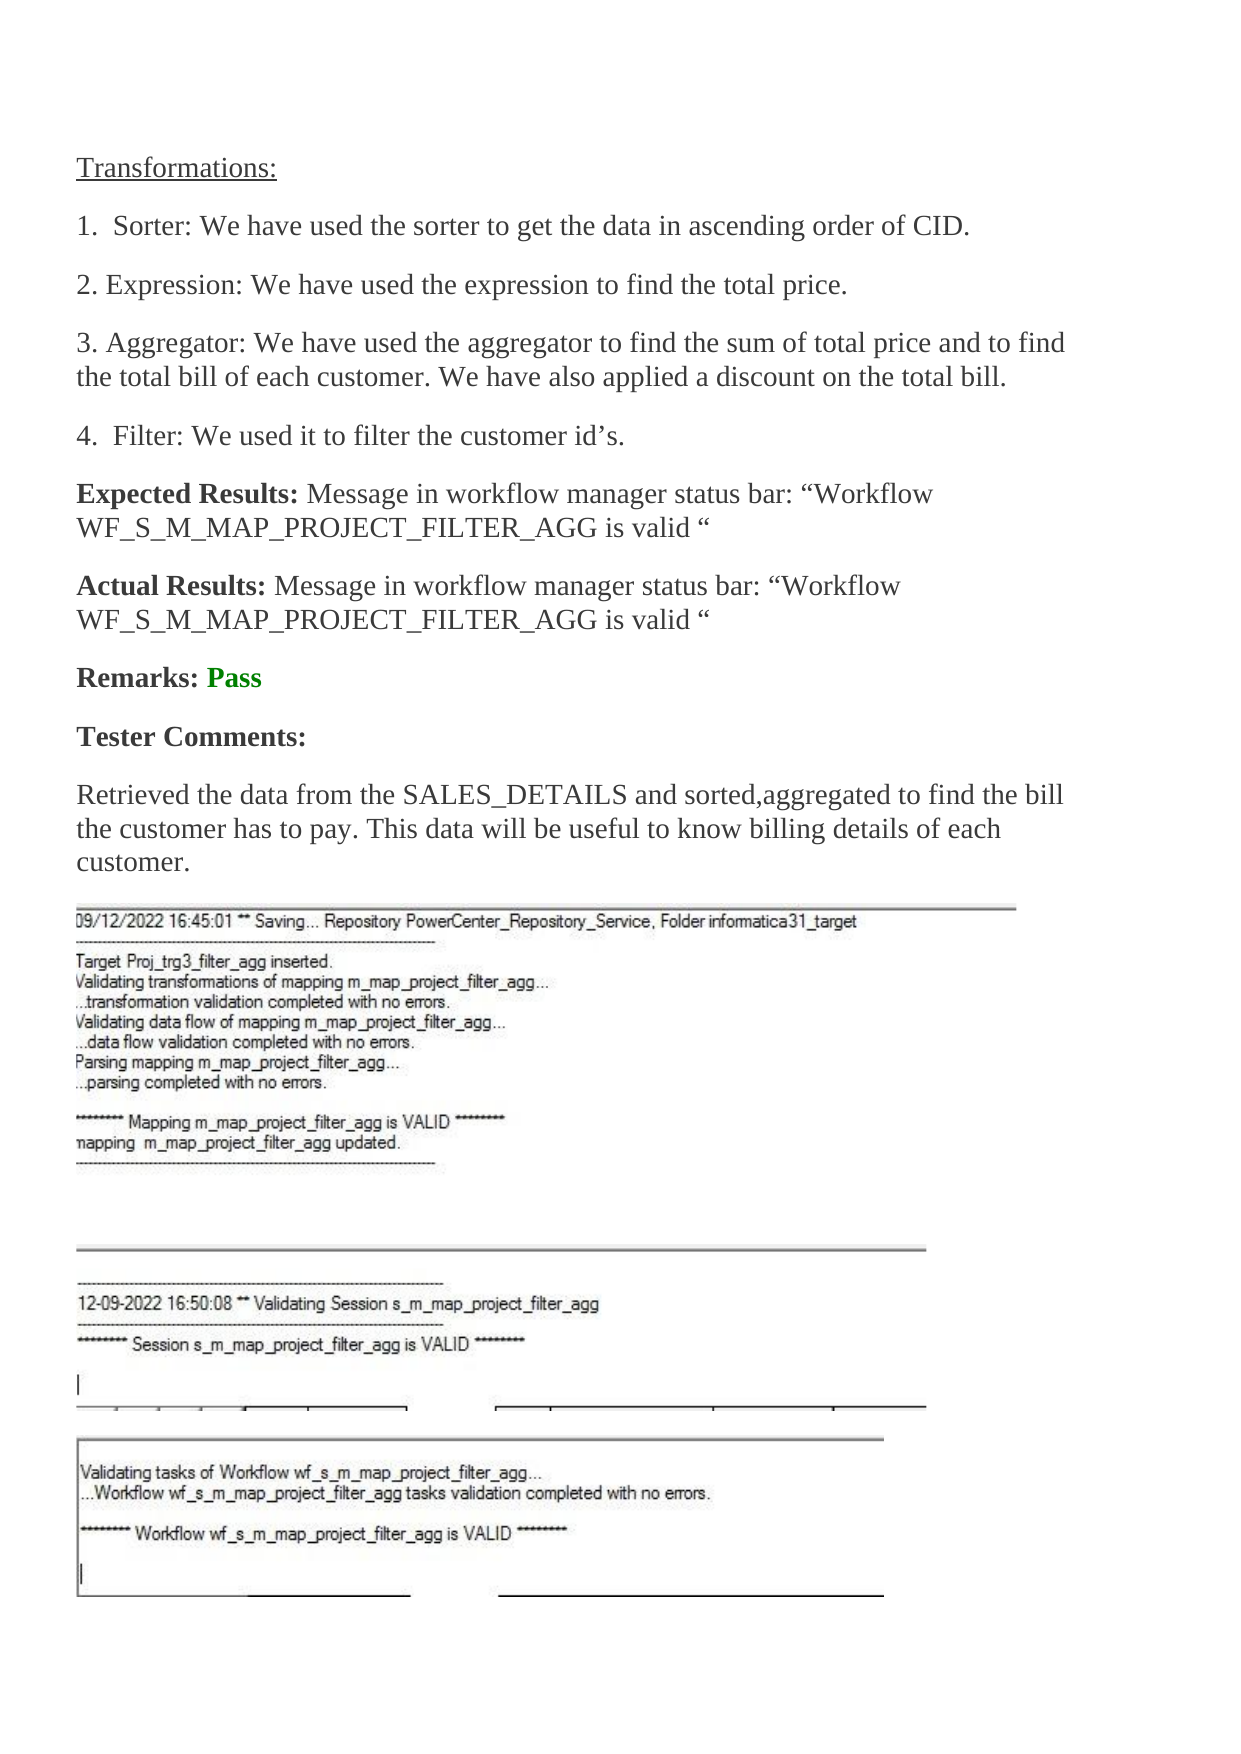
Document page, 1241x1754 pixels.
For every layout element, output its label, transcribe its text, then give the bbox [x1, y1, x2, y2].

text Tester Comments: [76, 719, 1090, 752]
text 1. Sorter: We have used the sorter to get the data in ascending order of CID. [76, 208, 1090, 242]
text Expected Results: Message in workflow manager status bar: “Workflow WF_S_M_MAP_PROJECT_FILTER_AGG is valid “ [76, 476, 1094, 543]
text Transformations: [76, 150, 1090, 183]
text 2. Expression: We have used the expression to find the total price. [76, 267, 1094, 301]
text 3. Aggregator: We have used the aggregator to find the sum of total price and to find the total bill of each customer. We have also applied a discount on the total bill. [76, 326, 1094, 393]
text Remarks: Pass [76, 660, 1090, 694]
picture [76, 1435, 884, 1597]
text Actual Results: Message in workflow manager status bar: “Workflow WF_S_M_MAP_PROJECT_FILTER_AGG is valid “ [76, 568, 1090, 635]
text Retrieved the data from the SALES_DETAILS and sorted,aggregated to find the bill the customer has to pay. This data will be useful to know billing details of each customer. [76, 777, 1090, 878]
text 4. Filter: We used it to filter the customer id’s. [76, 418, 1094, 451]
picture [76, 1244, 927, 1411]
picture [76, 903, 1017, 1220]
